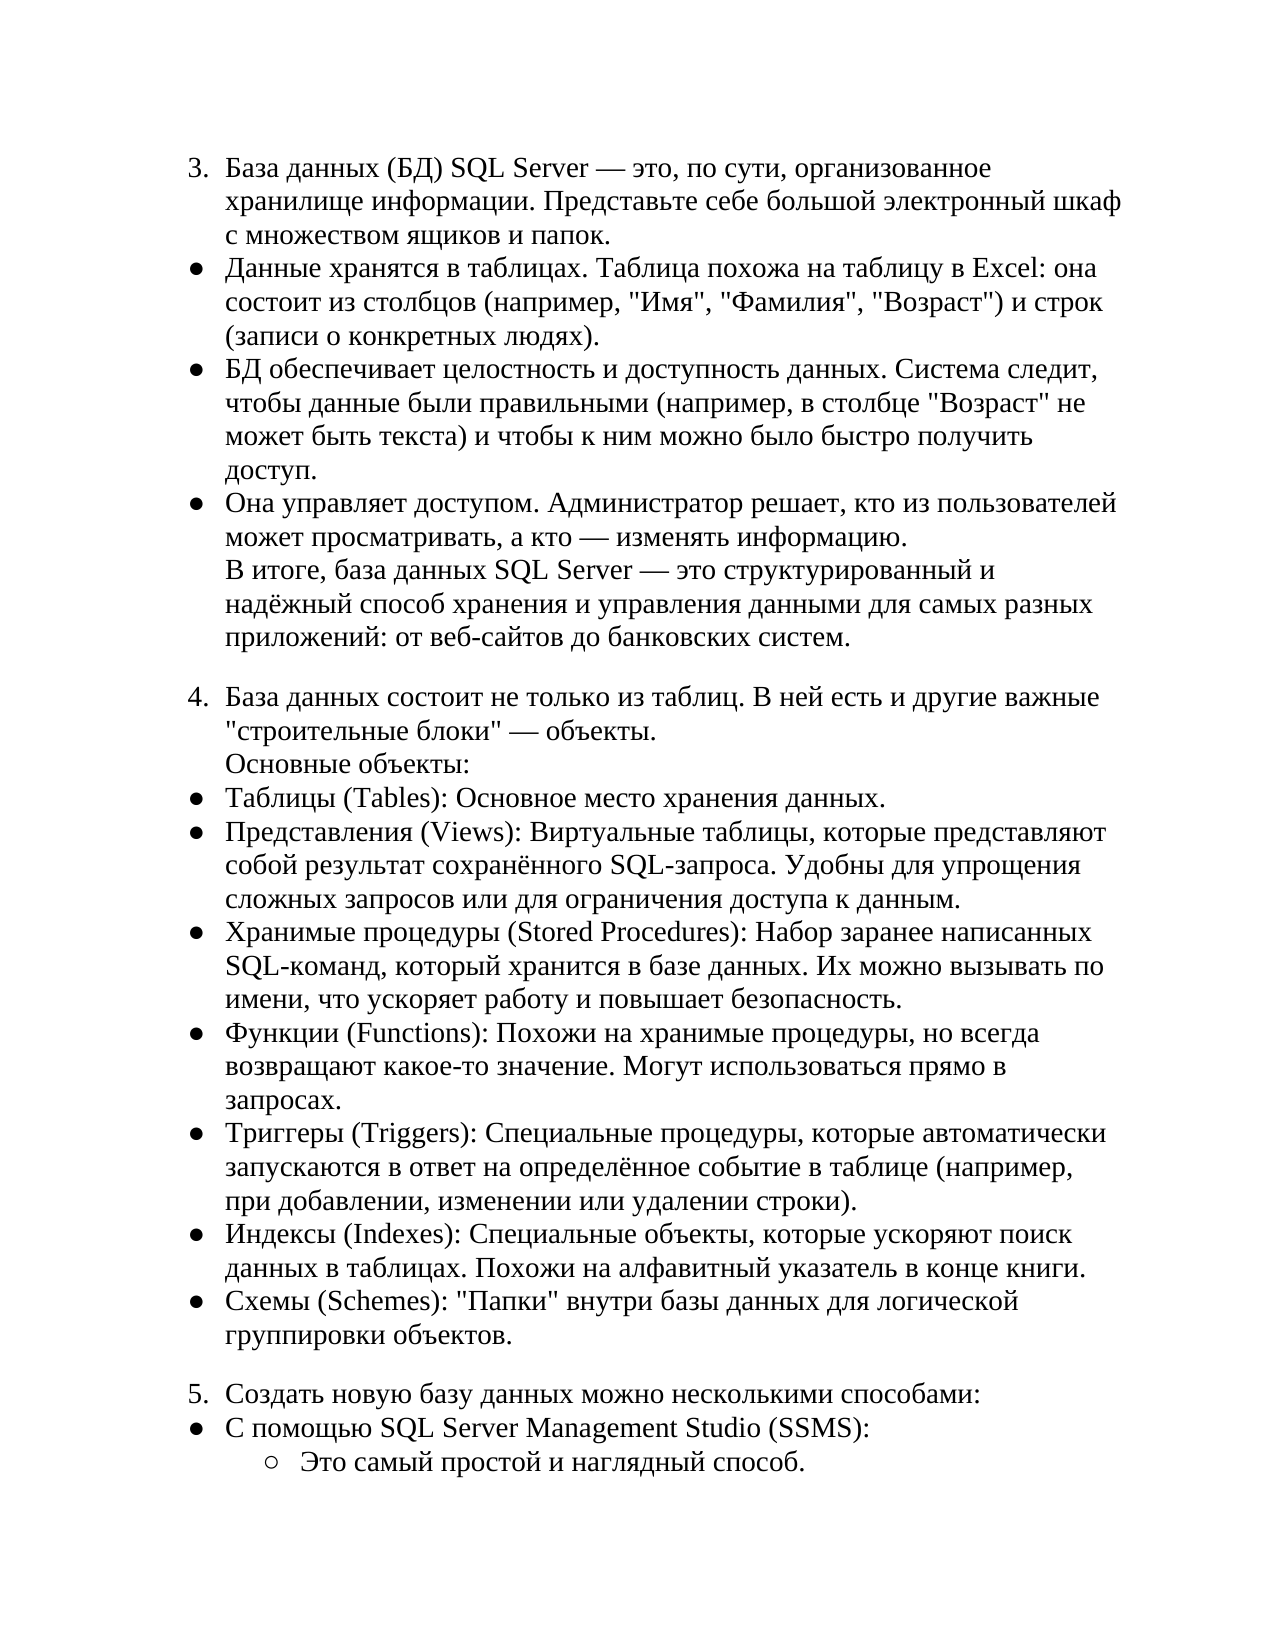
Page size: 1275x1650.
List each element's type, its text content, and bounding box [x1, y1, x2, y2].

list База данных (БД) SQL Server — это, по сути, организованное хранилище информации. Представьте себе большой электронный шкаф с множеством ящиков и папок. [187, 150, 1125, 251]
list Хранимые процедуры (Stored Procedures): Набор заранее написанных SQL-команд, который хранится в базе данных. Их можно вызывать по имени, что ускоряет работу и повышает безопасность. [187, 914, 1125, 1015]
list Таблицы (Tables): Основное место хранения данных. [187, 780, 1125, 814]
list Триггеры (Triggers): Специальные процедуры, которые автоматически запускаются в ответ на определённое событие в таблице (например, при добавлении, изменении или удалении строки). [187, 1116, 1125, 1216]
list Это самый простой и наглядный способ. [262, 1444, 1125, 1477]
list БД обеспечивает целостность и доступность данных. Система следит, чтобы данные были правильными (например, в столбце "Возраст" не может быть текста) и чтобы к ним можно было быстро получить доступ. [187, 351, 1125, 485]
list Функции (Functions): Похожи на хранимые процедуры, но всегда возвращают какое-то значение. Могут использоваться прямо в запросах. [187, 1015, 1125, 1116]
list Индексы (Indexes): Специальные объекты, которые ускоряют поиск данных в таблицах. Похожи на алфавитный указатель в конце книги. [187, 1216, 1125, 1283]
list С помощью SQL Server Management Studio (SSMS): [187, 1410, 1125, 1444]
list Данные хранятся в таблицах. Таблица похожа на таблицу в Excel: она состоит из столбцов (например, "Имя", "Фамилия", "Возраст") и строк (записи о конкретных людях). [187, 251, 1125, 351]
list База данных состоит не только из таблиц. В ней есть и другие важные "строительные блоки" — объекты. Основные объекты: [187, 679, 1125, 780]
list Схемы (Schemes): "Папки" внутри базы данных для логической группировки объектов. [187, 1283, 1125, 1377]
list Она управляет доступом. Администратор решает, кто из пользователей может просматривать, а кто — изменять информацию. В итоге, база данных SQL Server — это структурированный и надёжный способ хранения и управления данными для самых разных приложений: от веб-сайтов до банковских систем. [187, 485, 1125, 679]
list Представления (Views): Виртуальные таблицы, которые представляют собой результат сохранённого SQL-запроса. Удобны для упрощения сложных запросов или для ограничения доступа к данным. [187, 814, 1125, 914]
list Создать новую базу данных можно несколькими способами: [187, 1377, 1125, 1410]
